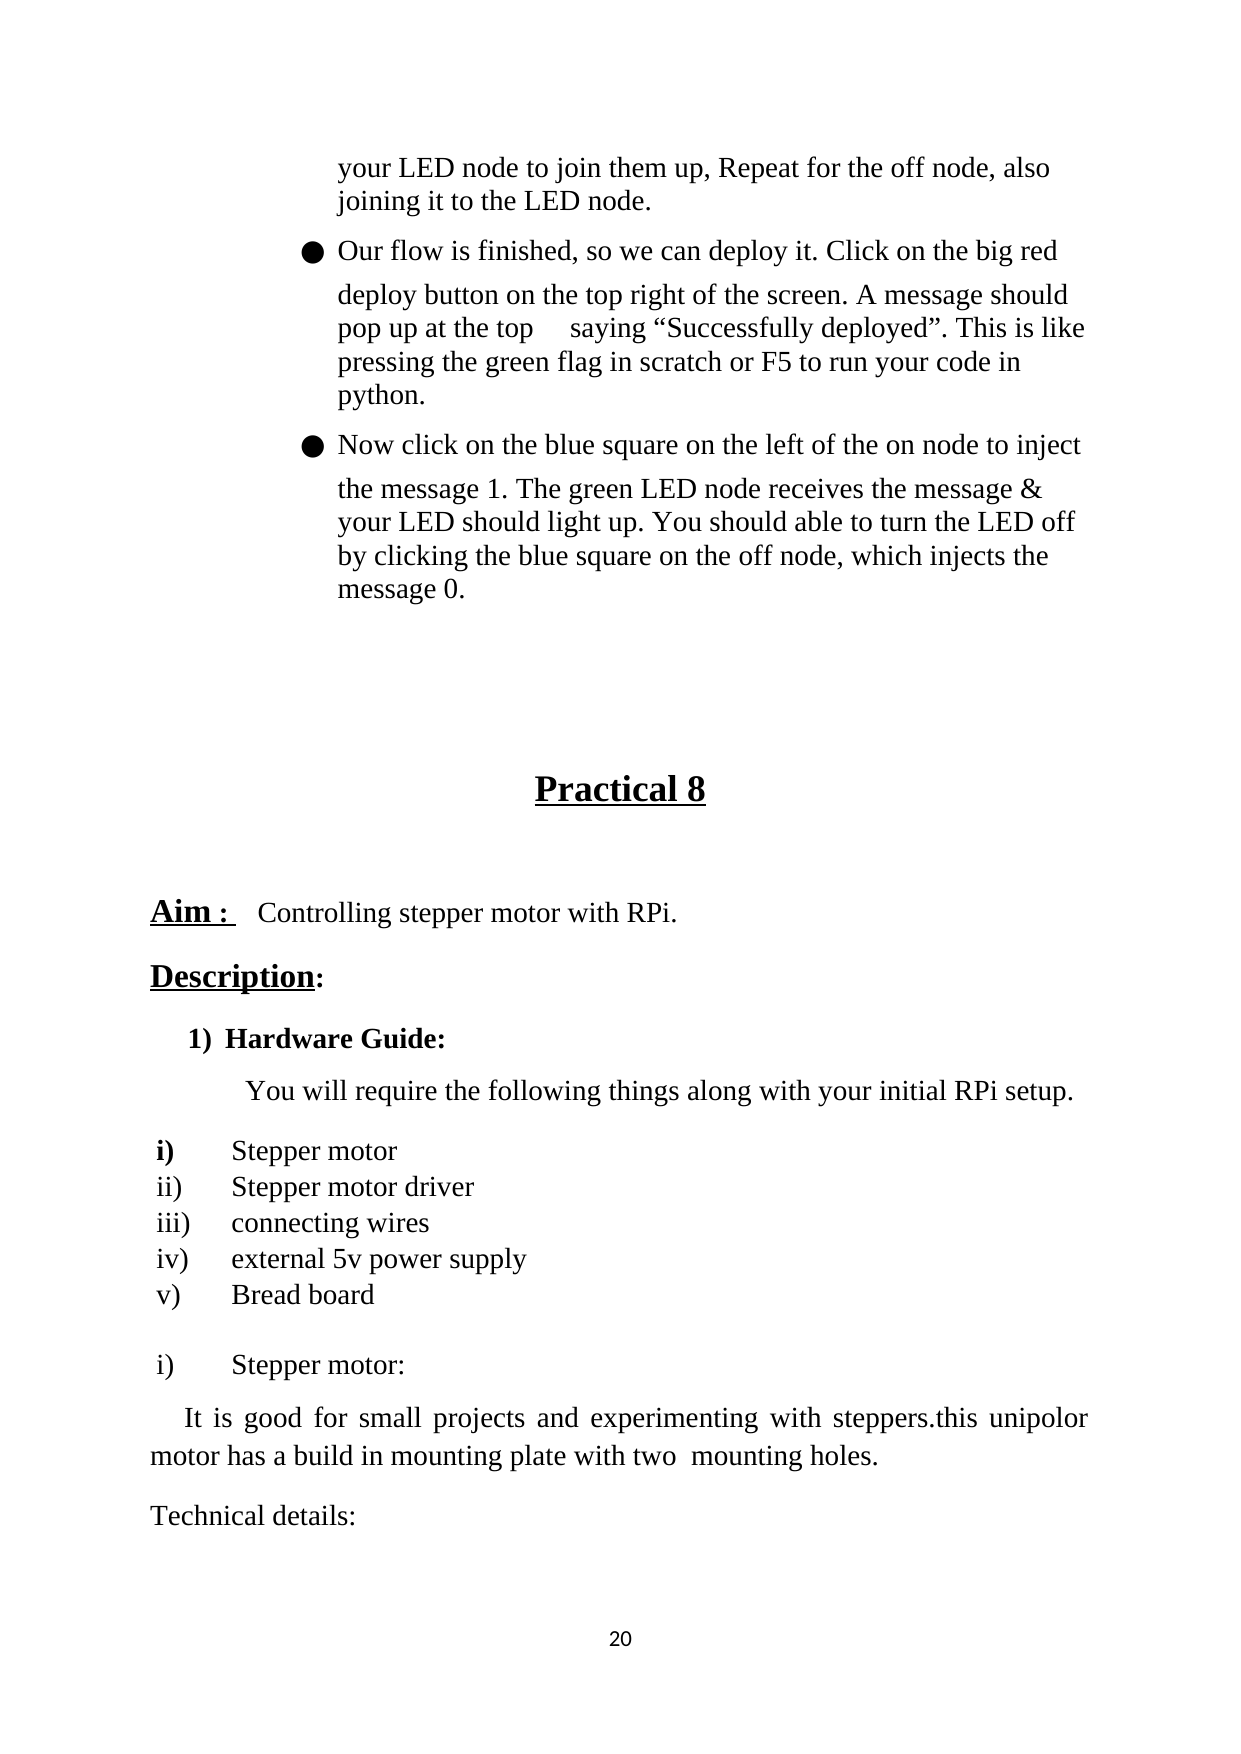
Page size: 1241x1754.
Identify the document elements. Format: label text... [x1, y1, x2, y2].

text You will require the following things along with your initial RPi setup. [150, 1073, 1090, 1107]
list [300, 150, 1090, 217]
list external 5v power supply [156, 1241, 1090, 1275]
list Hardware Guide: [187, 1021, 1090, 1054]
text Aim : Controlling stepper motor with RPi. [150, 891, 1090, 929]
list connecting wires [156, 1205, 1090, 1239]
list Now click on the blue square on the left of the on node to inject the message 1. The green LED node receives the message & your LED should light up. You should able to turn the LED off by clicking the blue square on the off node, which injects the message 0. [300, 411, 1090, 605]
text Description: [150, 956, 1090, 994]
text Practical 8 [150, 767, 1090, 810]
list Bread board [156, 1277, 1090, 1311]
list Stepper motor: [156, 1347, 1090, 1381]
list Our flow is finished, so we can deploy it. Click on the big red deploy button on the top right of the screen. A message should pop up at the top saying “Successfully deployed”. This is like pressing the green flag in scratch or F5 to run your code in python. [300, 217, 1090, 411]
list Stepper motor driver [156, 1169, 1090, 1203]
list Stepper motor [156, 1133, 1090, 1166]
text Technical details: [150, 1498, 1090, 1531]
text It is good for small projects and experimenting with steppers.this unipolor motor has a build in mounting plate with two mounting holes. [150, 1400, 1090, 1472]
